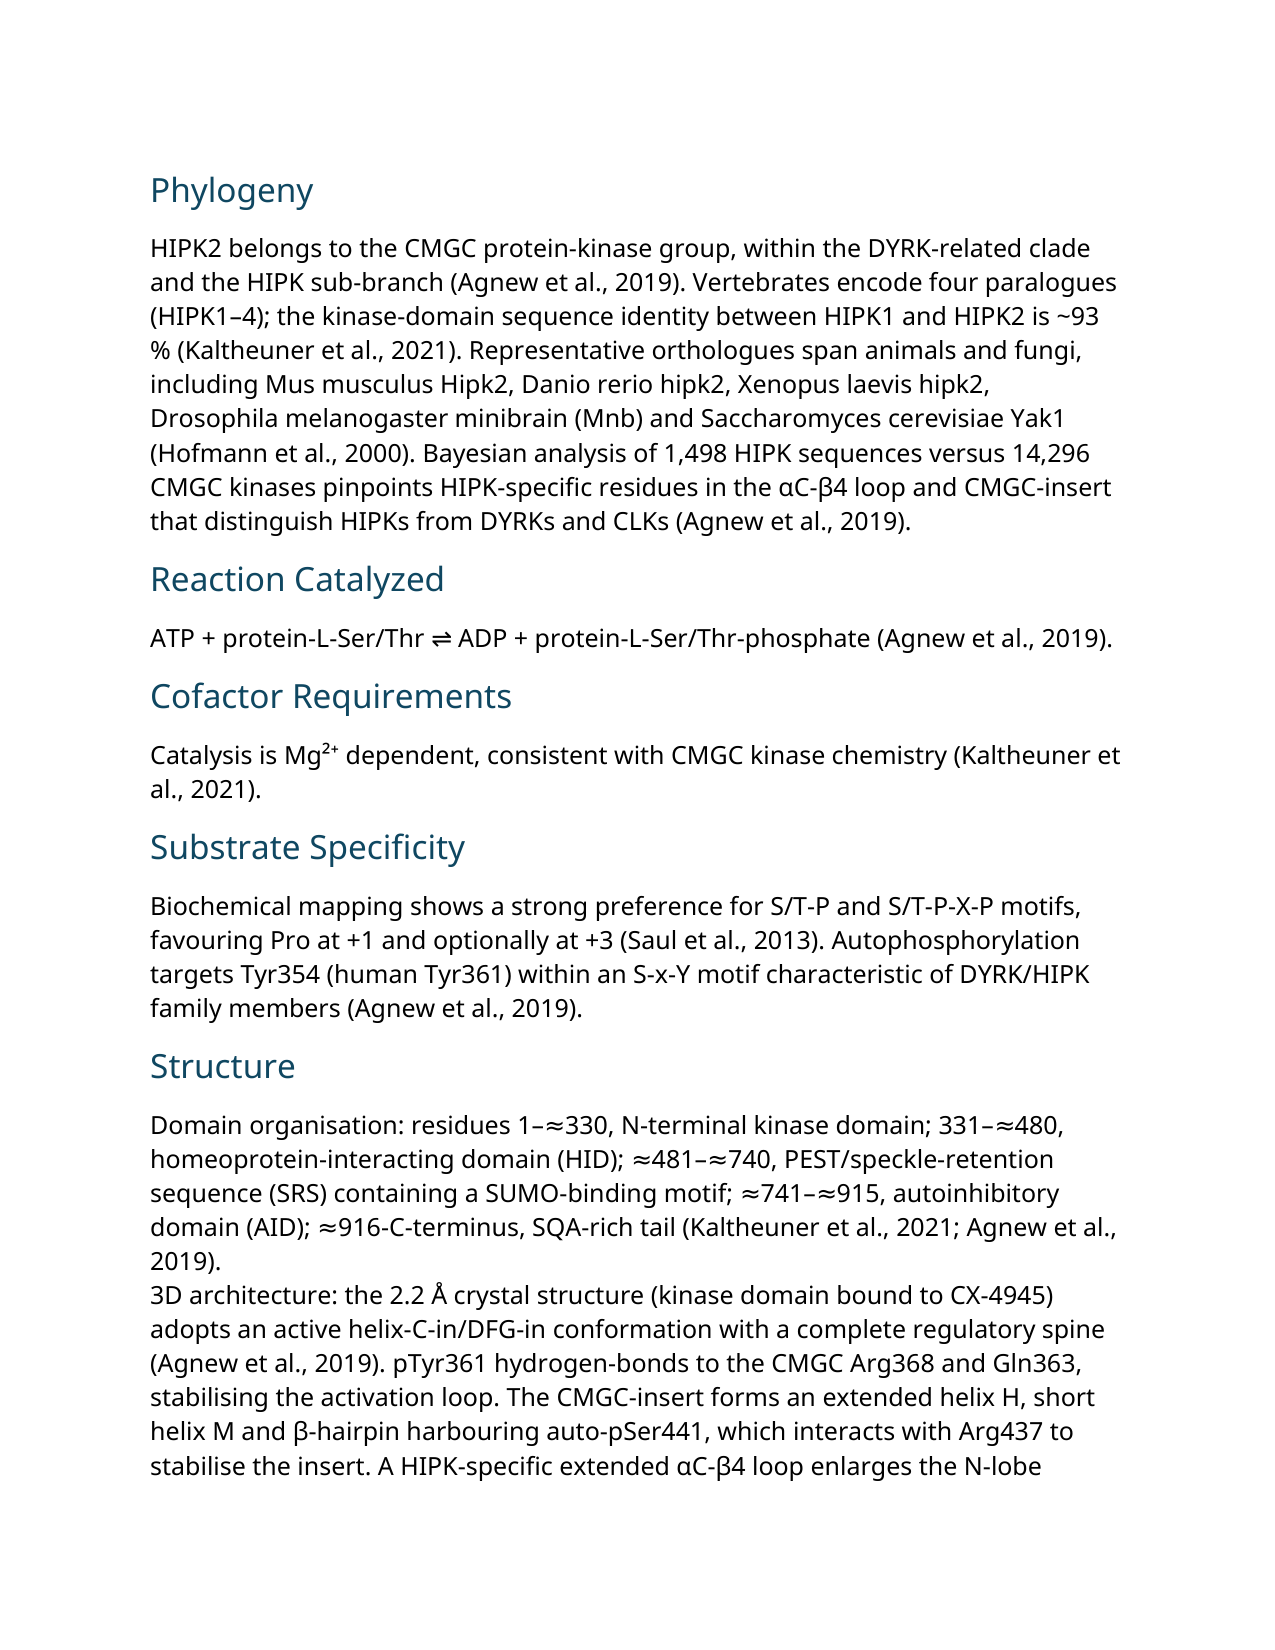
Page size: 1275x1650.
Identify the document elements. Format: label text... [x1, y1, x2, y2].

subtitle Substrate Specificity [150, 824, 1125, 869]
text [150, 1107, 1125, 1482]
text HIPK2 belongs to the CMGC protein-kinase group, within the DYRK-related clade and the HIPK sub-branch (Agnew et al., 2019). Vertebrates encode four paralogues (HIPK1–4); the kinase-domain sequence identity between HIPK1 and HIPK2 is ~93 % (Kaltheuner et al., 2021). Representative orthologues span animals and fungi, including Mus musculus Hipk2, Danio rerio hipk2, Xenopus laevis hipk2, Drosophila melanogaster minibrain (Mnb) and Saccharomyces cerevisiae Yak1 (Hofmann et al., 2000). Bayesian analysis of 1,498 HIPK sequences versus 14,296 CMGC kinases pinpoints HIPK-specific residues in the αC-β4 loop and CMGC-insert that distinguish HIPKs from DYRKs and CLKs (Agnew et al., 2019). [150, 231, 1125, 537]
subtitle Structure [150, 1043, 1125, 1089]
text ATP + protein-L-Ser/Thr ⇌ ADP + protein-L-Ser/Thr-phosphate (Agnew et al., 2019). [150, 620, 1125, 654]
text Catalysis is Mg²⁺ dependent, consistent with CMGC kinase chemistry (Kaltheuner et al., 2021). [150, 737, 1125, 805]
subtitle Reaction Catalyzed [150, 556, 1125, 602]
subtitle Phylogeny [150, 167, 1125, 212]
subtitle Cofactor Requirements [150, 673, 1125, 718]
text Biochemical mapping shows a strong preference for S/T-P and S/T-P-X-P motifs, favouring Pro at +1 and optionally at +3 (Saul et al., 2013). Autophosphorylation targets Tyr354 (human Tyr361) within an S-x-Y motif characteristic of DYRK/HIPK family members (Agnew et al., 2019). [150, 888, 1125, 1024]
